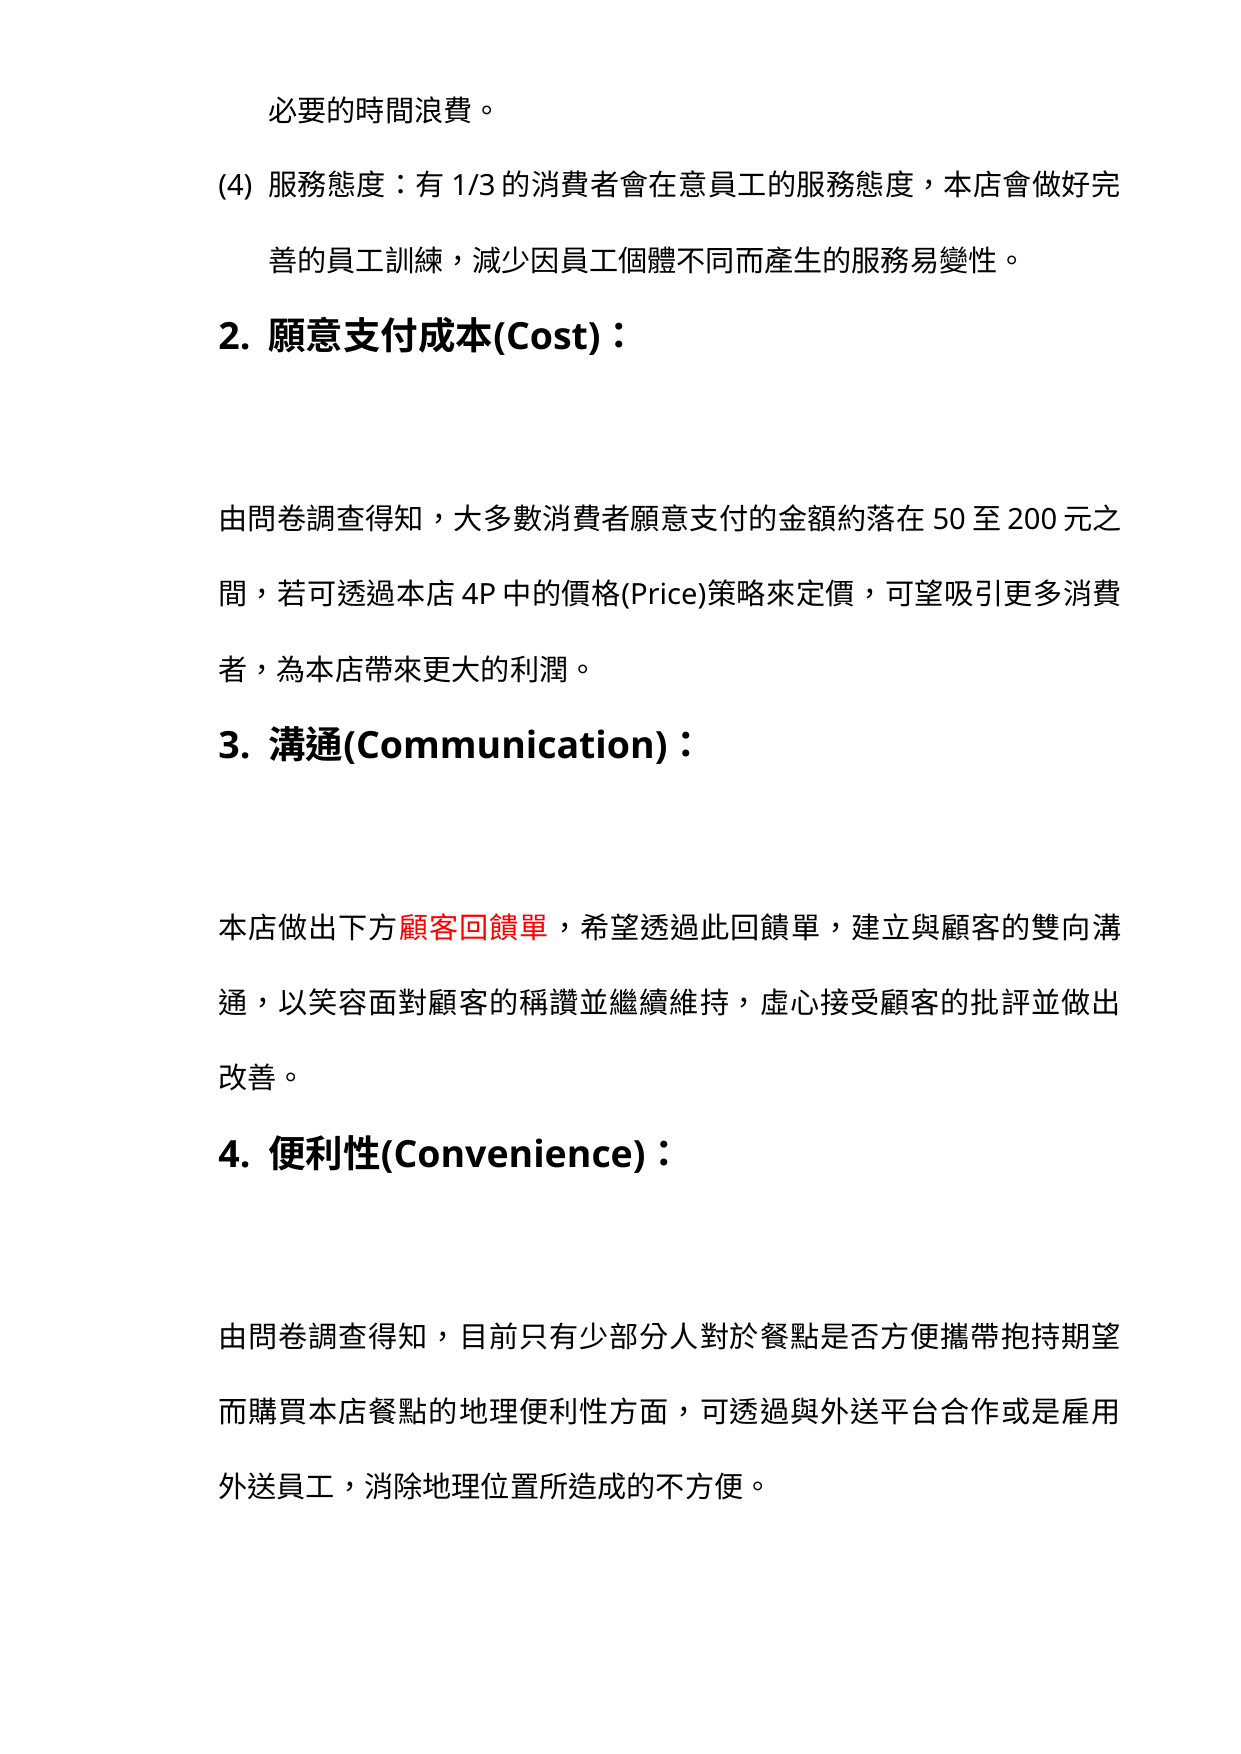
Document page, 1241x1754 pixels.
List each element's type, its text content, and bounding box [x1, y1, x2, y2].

subtitle 便利性(Convenience)： [218, 1114, 1122, 1189]
list 服務態度：有1/3的消費者會在意員工的服務態度，本店會做好完善的員工訓練，減少因員工個體不同而產生的服務易變性。 [218, 146, 1122, 296]
list 由問卷調查得知，目前只有少部分人對於餐點是否方便攜帶抱持期望；而購買本店餐點的地理便利性方面，可透過與外送平台合作或是雇用外送員工，消除地理位置所造成的不方便。 [218, 1298, 1122, 1523]
list 由問卷調查得知，大多數消費者願意支付的金額約落在50至200元之間，若可透過本店4P中的價格(Price)策略來定價，可望吸引更多消費者，為本店帶來更大的利潤。 [218, 480, 1122, 705]
subtitle 溝通(Communication)： [218, 705, 1122, 780]
list 本店做出下方顧客回饋單，希望透過此回饋單，建立與顧客的雙向溝通，以笑容面對顧客的稱讚並繼續維持，虛心接受顧客的批評並做出改善。 [218, 889, 1122, 1114]
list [218, 71, 1122, 146]
subtitle 願意支付成本(Cost)： [218, 296, 1122, 371]
